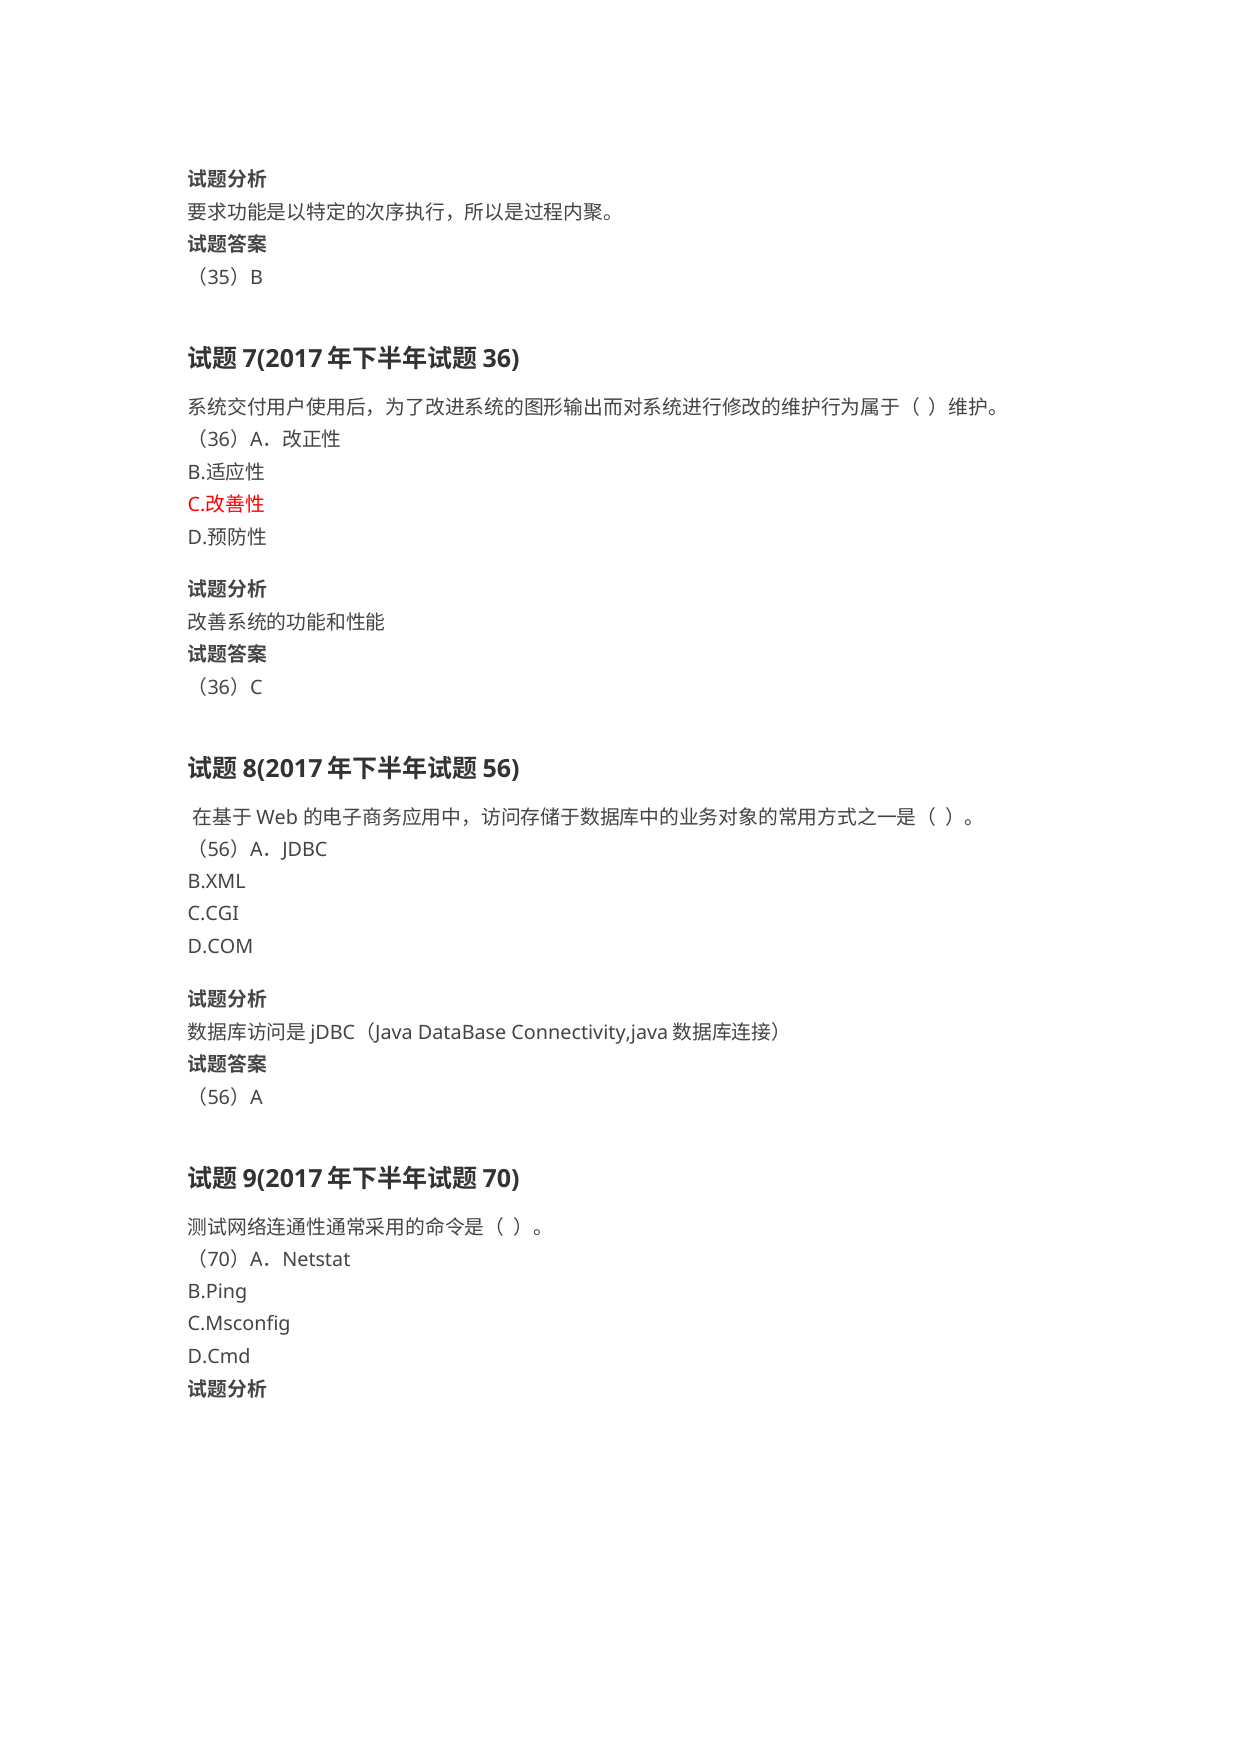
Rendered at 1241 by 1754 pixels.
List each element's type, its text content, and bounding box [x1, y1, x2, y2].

text （35）B [187, 259, 1053, 292]
text 试题分析 [187, 982, 1053, 1014]
text 系统交付用户使用后，为了改进系统的图形输出而对系统进行修改的维护行为属于（ ）维护。 （36）A．改正性 B.适应性 C.改善性 D.预防性 [187, 389, 1053, 552]
text 试题答案 [187, 637, 1053, 669]
text （56）A [187, 1079, 1053, 1112]
text （36）C [187, 669, 1053, 702]
subtitle 试题9(2017年下半年试题70) [187, 1144, 1053, 1209]
subtitle 试题8(2017年下半年试题56) [187, 734, 1053, 799]
text 试题答案 [187, 227, 1053, 259]
text 试题分析 [187, 162, 1053, 194]
text 在基于Web 的电子商务应用中，访问存储于数据库中的业务对象的常用方式之一是（ ）。 （56）A．JDBC B.XML C.CGI D.COM [187, 799, 1053, 962]
text 要求功能是以特定的次序执行，所以是过程内聚。 [187, 194, 1053, 227]
subtitle 试题7(2017年下半年试题36) [187, 324, 1053, 389]
text 试题分析 [187, 1372, 1053, 1404]
text 改善系统的功能和性能 [187, 604, 1053, 637]
text 测试网络连通性通常采用的命令是（ ）。 （70）A．Netstat B.Ping C.Msconfig D.Cmd [187, 1209, 1053, 1372]
text 试题答案 [187, 1047, 1053, 1079]
text 数据库访问是jDBC（Java DataBase Connectivity,java数据库连接） [187, 1014, 1053, 1047]
text 试题分析 [187, 572, 1053, 604]
